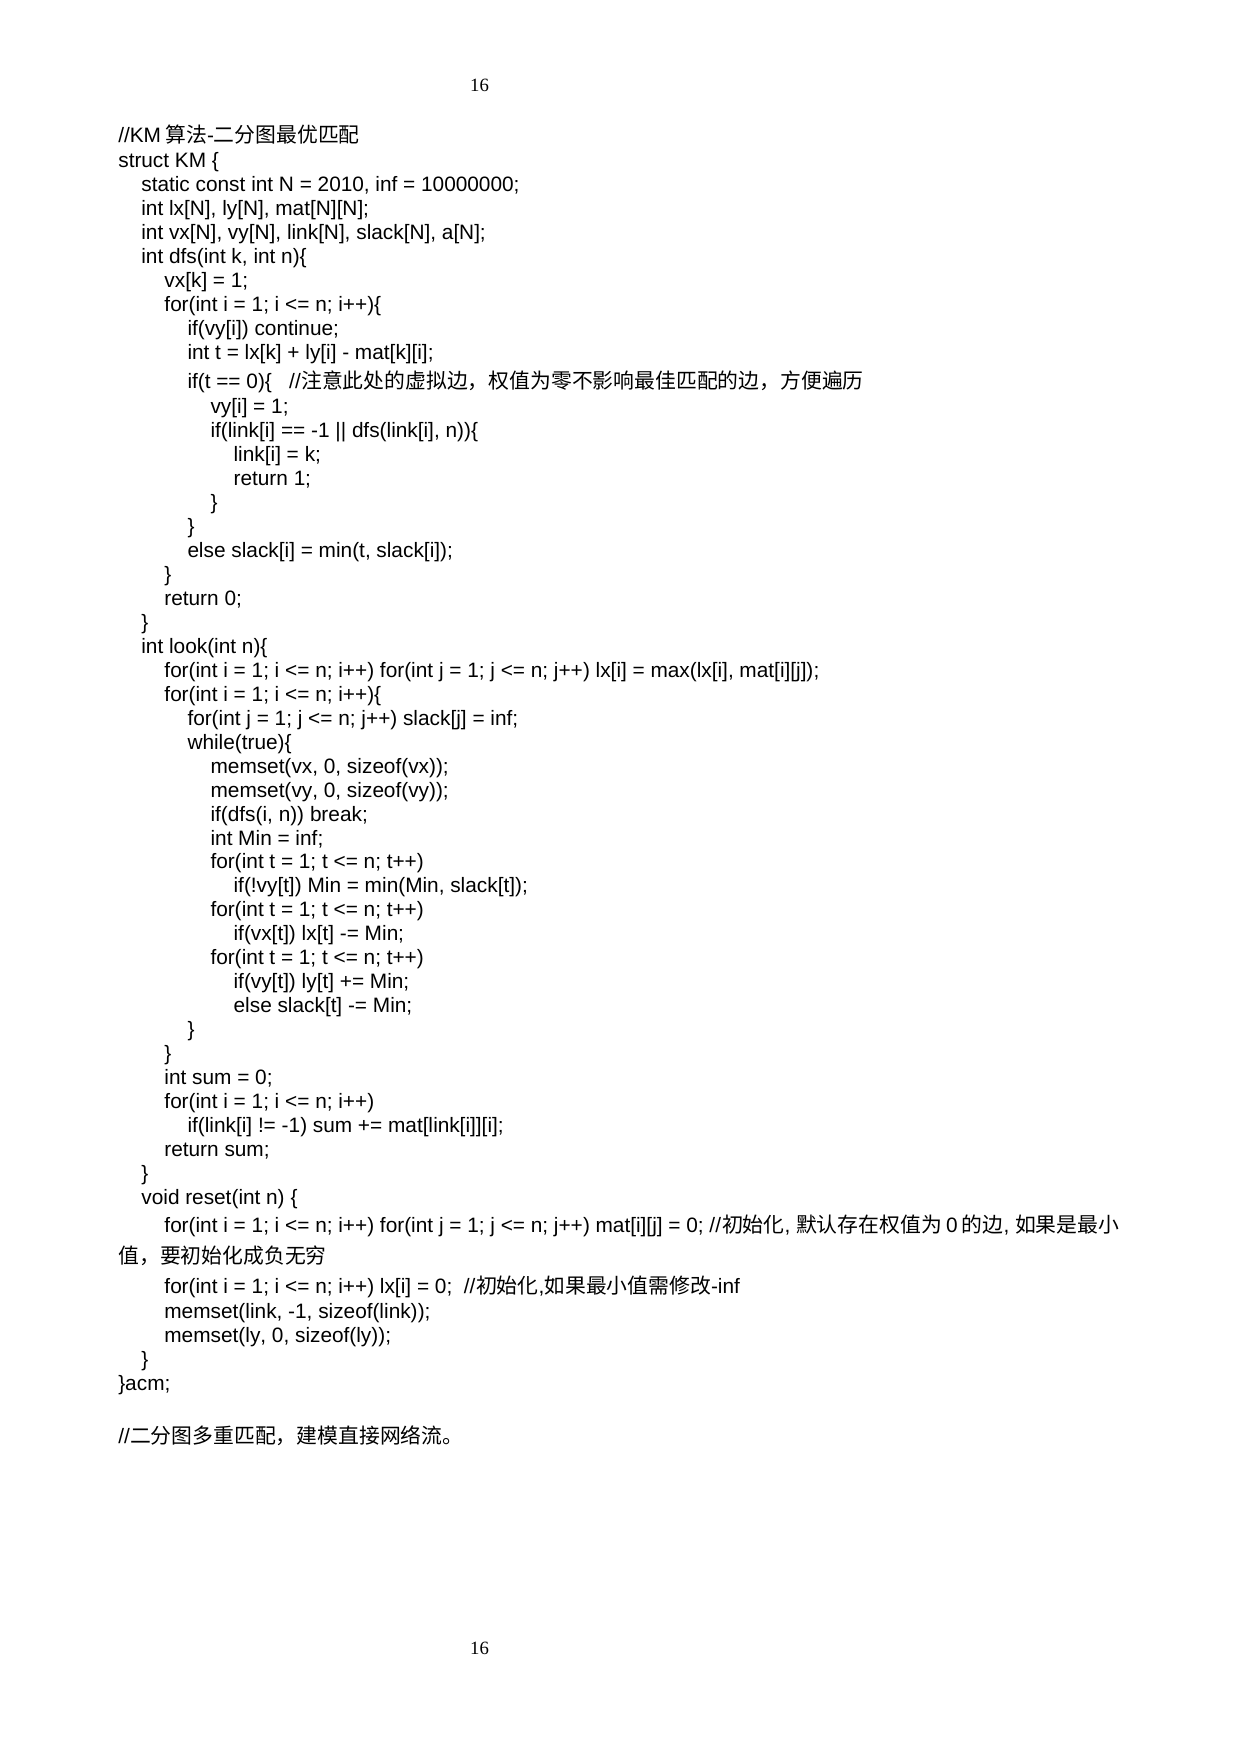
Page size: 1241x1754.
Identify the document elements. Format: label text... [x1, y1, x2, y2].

text static const int N = 2010, inf = 10000000; [118, 172, 1122, 196]
text int Min = inf; [118, 825, 1122, 849]
text if(dfs(i, n)) break; [118, 801, 1122, 825]
text } [118, 1041, 1122, 1065]
text } [118, 490, 1122, 514]
text } [118, 610, 1122, 634]
text int sum = 0; [118, 1065, 1122, 1089]
text if(link[i] != -1) sum += mat[link[i]][i]; [118, 1113, 1122, 1137]
text while(true){ [118, 729, 1122, 753]
text } [118, 514, 1122, 538]
text int dfs(int k, int n){ [118, 244, 1122, 268]
text if(link[i] == -1 || dfs(link[i], n)){ [118, 418, 1122, 442]
text memset(vx, 0, sizeof(vx)); [118, 753, 1122, 777]
text } [118, 1161, 1122, 1185]
text int vx[N], vy[N], link[N], slack[N], a[N]; [118, 220, 1122, 244]
text return 1; [118, 466, 1122, 490]
text //二分图多重匹配，建模直接网络流。 [118, 1419, 1122, 1449]
text for(int i = 1; i <= n; i++){ [118, 292, 1122, 316]
text if(vy[i]) continue; [118, 316, 1122, 340]
text int lx[N], ly[N], mat[N][N]; [118, 196, 1122, 220]
text if(t == 0){ //注意此处的虚拟边，权值为零不影响最佳匹配的边，方便遍历 [118, 364, 1122, 394]
text struct KM { [118, 148, 1122, 172]
text for(int j = 1; j <= n; j++) slack[j] = inf; [118, 706, 1122, 729]
text link[i] = k; [118, 442, 1122, 466]
text for(int i = 1; i <= n; i++) [118, 1089, 1122, 1113]
text for(int t = 1; t <= n; t++) [118, 849, 1122, 873]
text else slack[t] -= Min; [118, 993, 1122, 1017]
text if(vx[t]) lx[t] -= Min; [118, 921, 1122, 945]
text for(int t = 1; t <= n; t++) [118, 897, 1122, 921]
text memset(ly, 0, sizeof(ly)); [118, 1323, 1122, 1347]
text for(int i = 1; i <= n; i++){ [118, 682, 1122, 706]
text for(int i = 1; i <= n; i++) for(int j = 1; j <= n; j++) lx[i] = max(lx[i], mat[i][j]); [118, 658, 1122, 682]
text int look(int n){ [118, 634, 1122, 658]
text } [118, 1347, 1122, 1371]
text } [118, 1017, 1122, 1041]
text vx[k] = 1; [118, 268, 1122, 292]
text for(int t = 1; t <= n; t++) [118, 945, 1122, 969]
text return 0; [118, 586, 1122, 610]
text for(int i = 1; i <= n; i++) lx[i] = 0; //初始化,如果最小值需修改-inf [118, 1269, 1122, 1299]
text void reset(int n) { [118, 1185, 1122, 1209]
text if(!vy[t]) Min = min(Min, slack[t]); [118, 873, 1122, 897]
text else slack[i] = min(t, slack[i]); [118, 538, 1122, 562]
text if(vy[t]) ly[t] += Min; [118, 969, 1122, 993]
text for(int i = 1; i <= n; i++) for(int j = 1; j <= n; j++) mat[i][j] = 0; //初始化, 默认存在权值为0的边, 如果是最小值，要初始化成负无穷 [118, 1209, 1122, 1269]
text vy[i] = 1; [118, 394, 1122, 418]
text return sum; [118, 1137, 1122, 1161]
text memset(link, -1, sizeof(link)); [118, 1299, 1122, 1323]
text int t = lx[k] + ly[i] - mat[k][i]; [118, 340, 1122, 364]
text } [118, 562, 1122, 586]
text }acm; [118, 1371, 1122, 1395]
text memset(vy, 0, sizeof(vy)); [118, 777, 1122, 801]
text //KM算法-二分图最优匹配 [118, 118, 1122, 148]
